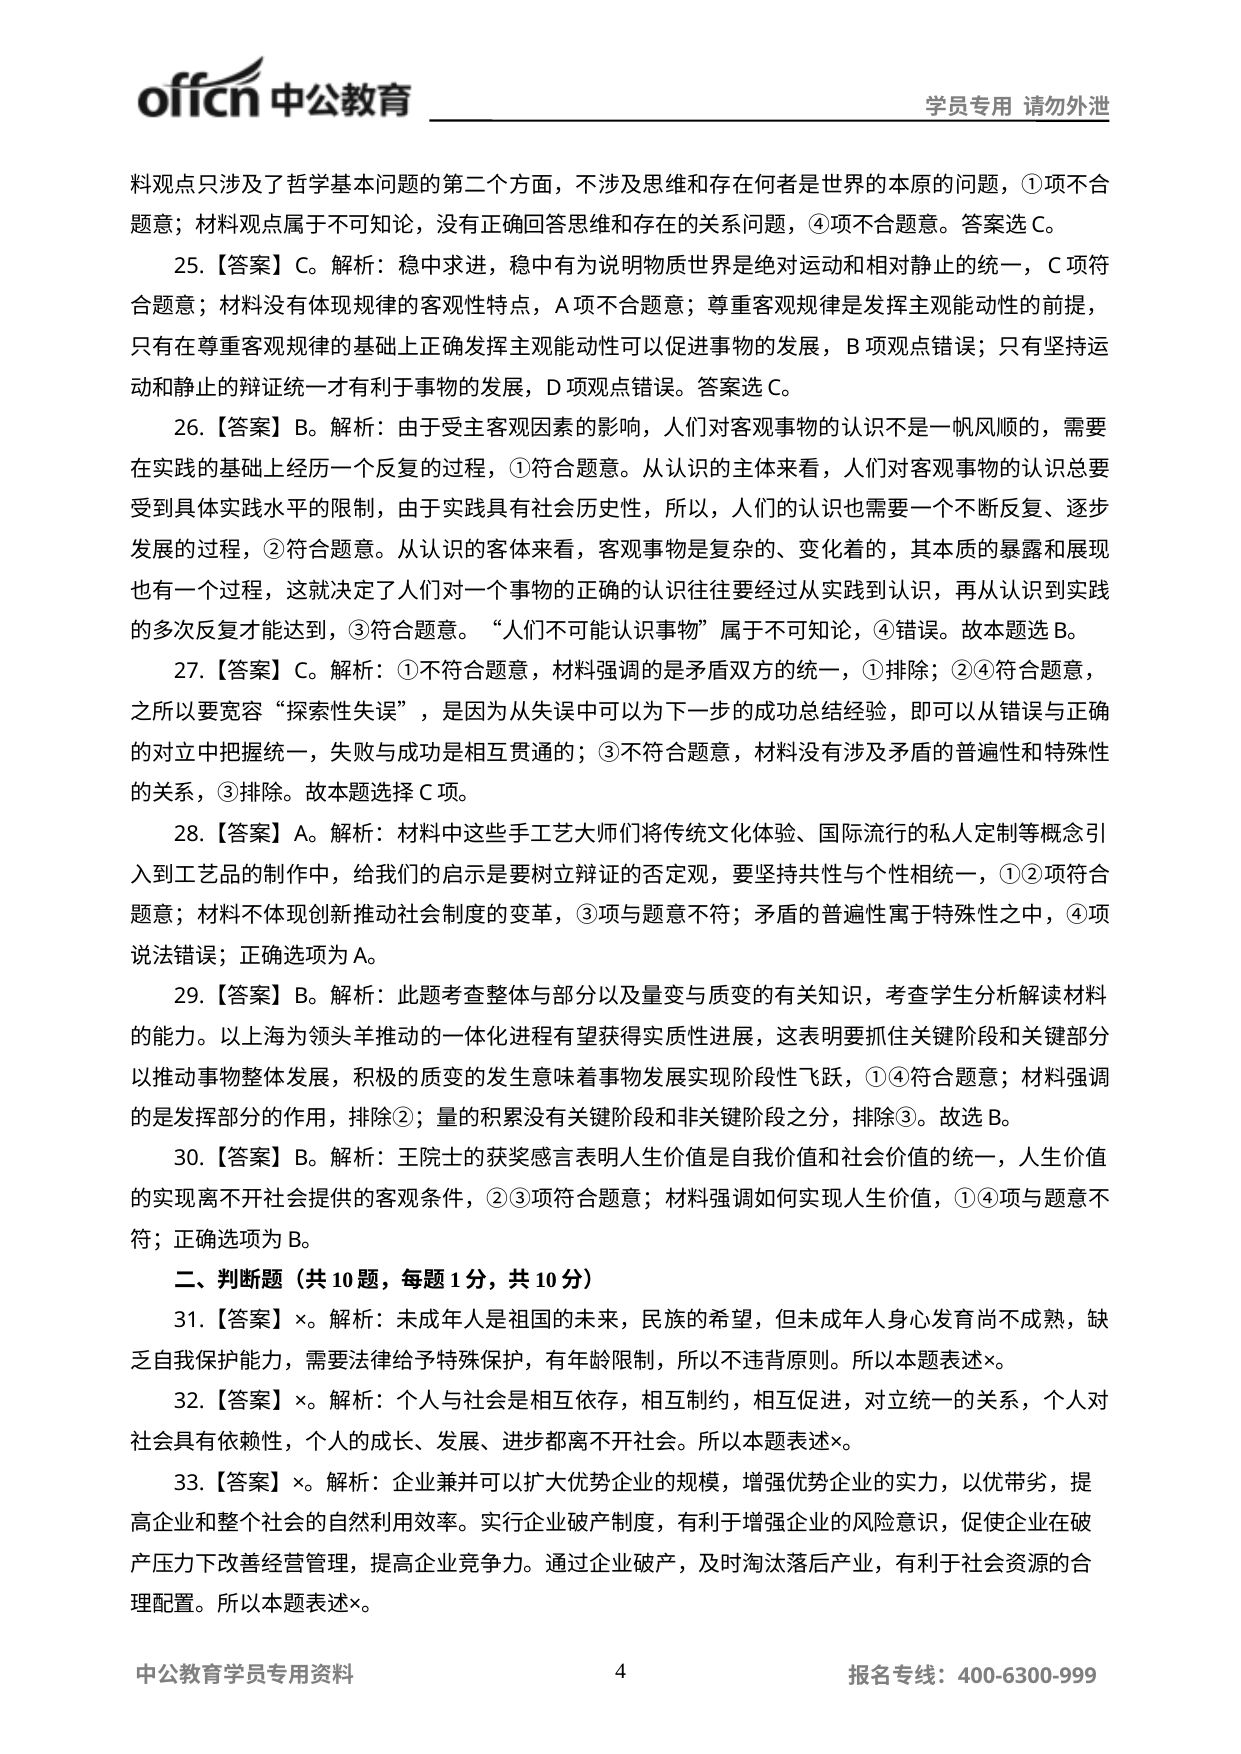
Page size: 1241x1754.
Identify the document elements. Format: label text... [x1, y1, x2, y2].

text 27.【答案】C。解析：①不符合题意，材料强调的是矛盾双方的统一，①排除；②④符合题意，之所以要宽容“探索性失误”，是因为从失误中可以为下一步的成功总结经验，即可以从错误与正确的对立中把握统一，失败与成功是相互贯通的；③不符合题意，材料没有涉及矛盾的普遍性和特殊性的关系，③排除。故本题选择C项。 [130, 653, 1110, 808]
text 28.【答案】A。解析：材料中这些手工艺大师们将传统文化体验、国际流行的私人定制等概念引入到工艺品的制作中，给我们的启示是要树立辩证的否定观，要坚持共性与个性相统一，①②项符合题意；材料不体现创新推动社会制度的变革，③项与题意不符；矛盾的普遍性寓于特殊性之中，④项说法错误；正确选项为A。 [130, 816, 1110, 970]
text 26.【答案】B。解析：由于受主客观因素的影响，人们对客观事物的认识不是一帆风顺的，需要在实践的基础上经历一个反复的过程，①符合题意。从认识的主体来看，人们对客观事物的认识总要受到具体实践水平的限制，由于实践具有社会历史性，所以，人们的认识也需要一个不断反复、逐步发展的过程，②符合题意。从认识的客体来看，客观事物是复杂的、变化着的，其本质的暴露和展现也有一个过程，这就决定了人们对一个事物的正确的认识往往要经过从实践到认识，再从认识到实践的多次反复才能达到，③符合题意。“人们不可能认识事物”属于不可知论，④错误。故本题选B。 [130, 410, 1110, 645]
text 31.【答案】×。解析：未成年人是祖国的未来，民族的希望，但未成年人身心发育尚不成熟，缺乏自我保护能力，需要法律给予特殊保护，有年龄限制，所以不违背原则。所以本题表述×。 [130, 1302, 1110, 1375]
picture [136, 53, 414, 121]
text 二、判断题（共10题，每题1分，共10分） [130, 1262, 1110, 1294]
text 33.【答案】×。解析：企业兼并可以扩大优势企业的规模，增强优势企业的实力，以优带劣，提高企业和整个社会的自然利用效率。实行企业破产制度，有利于增强企业的风险意识，促使企业在破产压力下改善经营管理，提高企业竞争力。通过企业破产，及时淘汰落后产业，有利于社会资源的合理配置。所以本题表述×。 [130, 1464, 1110, 1619]
text 30.【答案】B。解析：王院士的获奖感言表明人生价值是自我价值和社会价值的统一，人生价值的实现离不开社会提供的客观条件，②③项符合题意；材料强调如何实现人生价值，①④项与题意不符；正确选项为B。 [130, 1140, 1110, 1254]
text 25.【答案】C。解析：稳中求进，稳中有为说明物质世界是绝对运动和相对静止的统一，C项符合题意；材料没有体现规律的客观性特点，A项不合题意；尊重客观规律是发挥主观能动性的前提，只有在尊重客观规律的基础上正确发挥主观能动性可以促进事物的发展，B项观点错误；只有坚持运动和静止的辩证统一才有利于事物的发展，D项观点错误。答案选C。 [130, 247, 1110, 402]
text 29.【答案】B。解析：此题考查整体与部分以及量变与质变的有关知识，考查学生分析解读材料的能力。以上海为领头羊推动的一体化进程有望获得实质性进展，这表明要抓住关键阶段和关键部分以推动事物整体发展，积极的质变的发生意味着事物发展实现阶段性飞跃，①④符合题意；材料强调的是发挥部分的作用，排除②；量的积累没有关键阶段和非关键阶段之分，排除③。故选B。 [130, 978, 1110, 1132]
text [130, 166, 1110, 239]
text 32.【答案】×。解析：个人与社会是相互依存，相互制约，相互促进，对立统一的关系，个人对社会具有依赖性，个人的成长、发展、进步都离不开社会。所以本题表述×。 [130, 1383, 1110, 1456]
